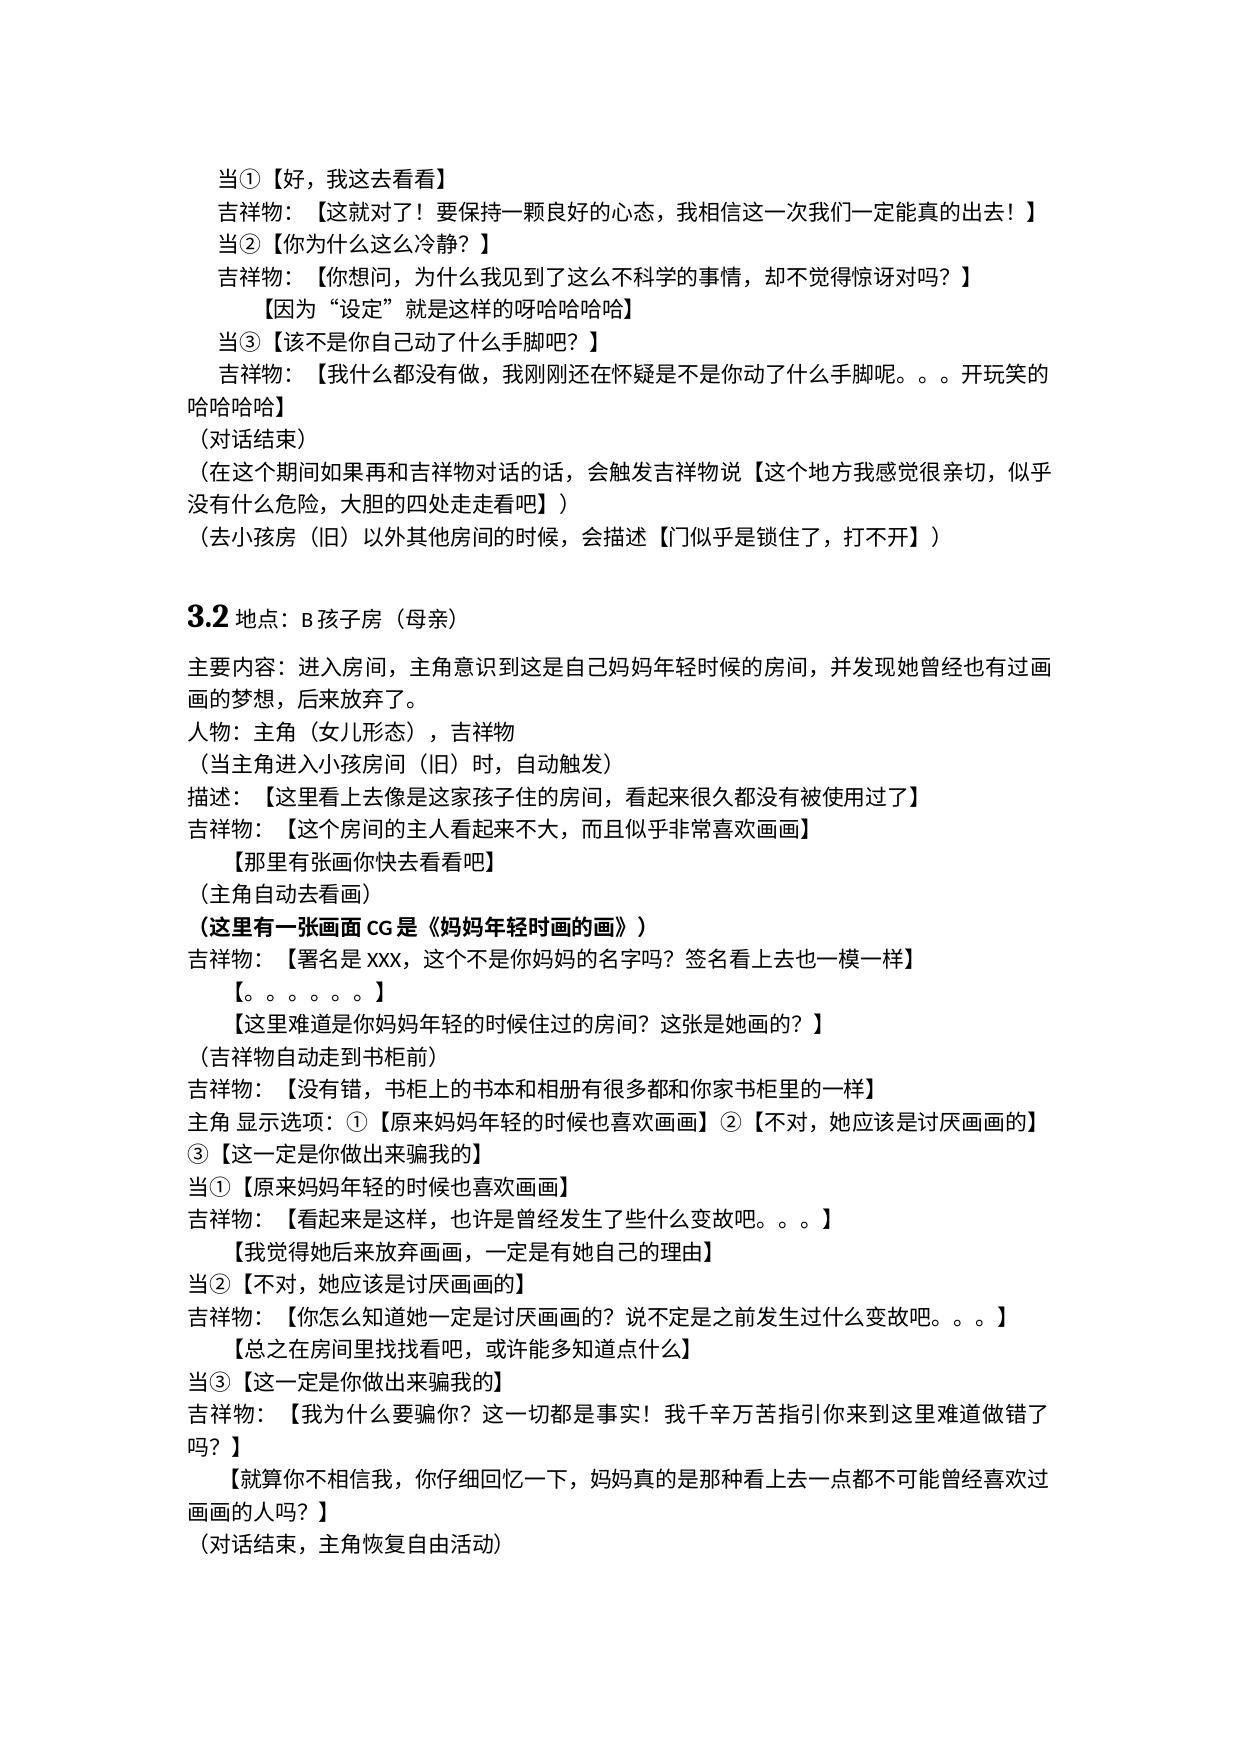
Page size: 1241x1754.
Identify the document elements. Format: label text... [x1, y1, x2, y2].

text 吉祥物：【我什么都没有做，我刚刚还在怀疑是不是你动了什么手脚呢。。。开玩笑的哈哈哈哈】 [187, 357, 1053, 422]
text 3.2地点：B孩子房（母亲） [187, 584, 1053, 649]
text 吉祥物：【我为什么要骗你？这一切都是事实！我千辛万苦指引你来到这里难道做错了吗？】 [187, 1397, 1053, 1462]
text （对话结束） [187, 422, 1053, 454]
text （吉祥物自动走到书柜前） [187, 1039, 1053, 1072]
text 主要内容：进入房间，主角意识到这是自己妈妈年轻时候的房间，并发现她曾经也有过画画的梦想，后来放弃了。 [187, 649, 1053, 714]
text 【就算你不相信我，你仔细回忆一下，妈妈真的是那种看上去一点都不可能曾经喜欢过画画的人吗？】 [187, 1462, 1053, 1527]
text 当①【原来妈妈年轻的时候也喜欢画画】 [187, 1169, 1053, 1202]
text 当②【不对，她应该是讨厌画画的】 [187, 1267, 1053, 1299]
text （主角自动去看画） [187, 877, 1053, 909]
text 【那里有张画你快去看看吧】 [187, 844, 1053, 877]
text （在这个期间如果再和吉祥物对话的话，会触发吉祥物说【这个地方我感觉很亲切，似乎没有什么危险，大胆的四处走走看吧】） [187, 454, 1053, 519]
text 【。。。。。。】 [187, 974, 1053, 1007]
text 吉祥物：【你想问，为什么我见到了这么不科学的事情，却不觉得惊讶对吗？】 [187, 259, 1053, 292]
text 【这里难道是你妈妈年轻的时候住过的房间？这张是她画的？】 [187, 1007, 1053, 1039]
text （这里有一张画面CG是《妈妈年轻时画的画》） [187, 909, 1053, 942]
text 吉祥物：【这就对了！要保持一颗良好的心态，我相信这一次我们一定能真的出去！】 [187, 194, 1053, 227]
text 吉祥物：【看起来是这样，也许是曾经发生了些什么变故吧。。。】 [187, 1202, 1053, 1234]
text 【因为“设定”就是这样的呀哈哈哈哈】 [187, 292, 1053, 324]
text 吉祥物：【你怎么知道她一定是讨厌画画的？说不定是之前发生过什么变故吧。。。】 [187, 1299, 1053, 1332]
text 人物：主角（女儿形态），吉祥物 [187, 714, 1053, 747]
text 吉祥物：【署名是XXX，这个不是你妈妈的名字吗？签名看上去也一模一样】 [187, 942, 1053, 974]
text （当主角进入小孩房间（旧）时，自动触发） [187, 747, 1053, 779]
text （去小孩房（旧）以外其他房间的时候，会描述【门似乎是锁住了，打不开】） [187, 519, 1053, 552]
text 吉祥物：【这个房间的主人看起来不大，而且似乎非常喜欢画画】 [187, 812, 1053, 844]
text 当①【好，我这去看看】 [187, 162, 1053, 194]
text 【我觉得她后来放弃画画，一定是有她自己的理由】 [187, 1234, 1053, 1267]
text 主角 显示选项：①【原来妈妈年轻的时候也喜欢画画】②【不对，她应该是讨厌画画的】③【这一定是你做出来骗我的】 [187, 1104, 1053, 1169]
text 当②【你为什么这么冷静？】 [187, 227, 1053, 259]
text 描述：【这里看上去像是这家孩子住的房间，看起来很久都没有被使用过了】 [187, 779, 1053, 812]
text 吉祥物：【没有错，书柜上的书本和相册有很多都和你家书柜里的一样】 [187, 1072, 1053, 1104]
text 【总之在房间里找找看吧，或许能多知道点什么】 [187, 1332, 1053, 1364]
text 当③【这一定是你做出来骗我的】 [187, 1364, 1053, 1397]
text 当③【该不是你自己动了什么手脚吧？】 [187, 324, 1053, 357]
text （对话结束，主角恢复自由活动） [187, 1527, 1053, 1559]
